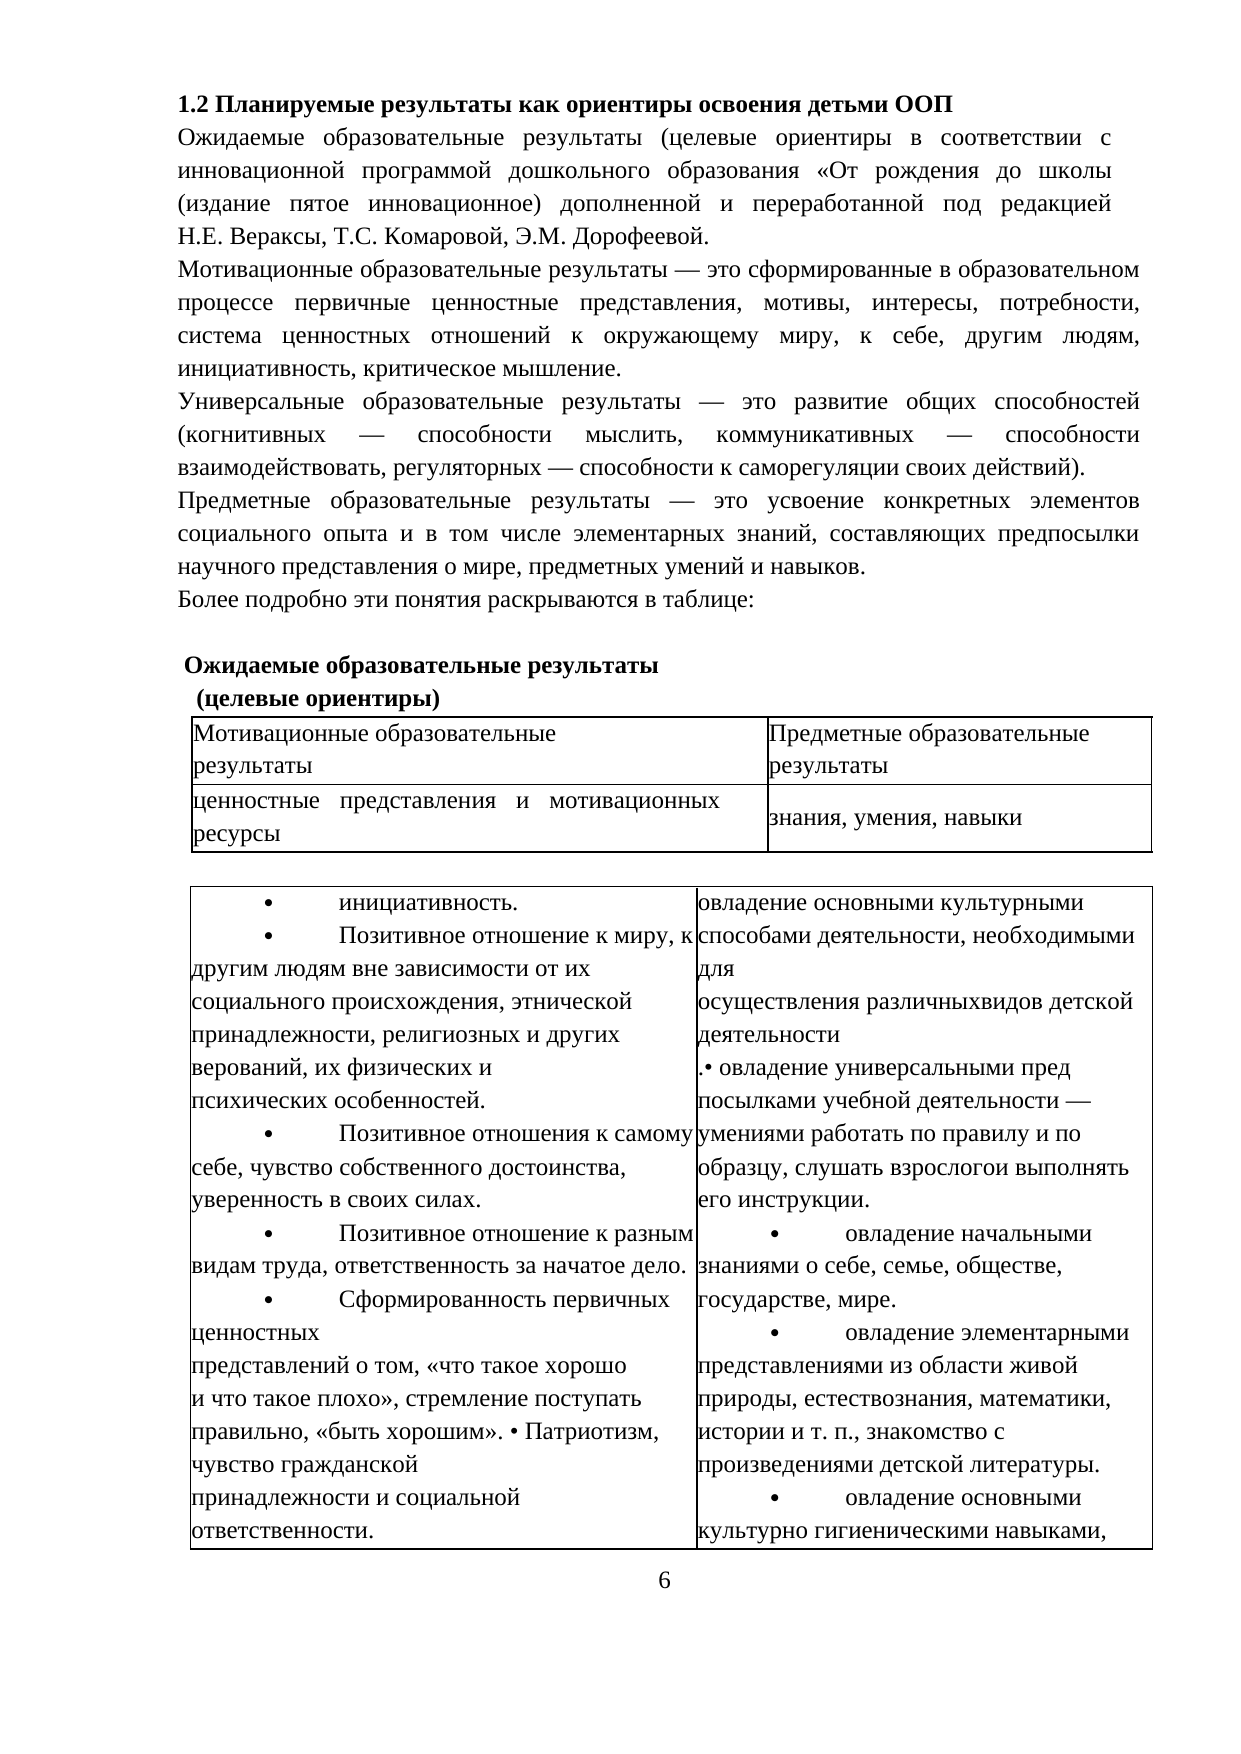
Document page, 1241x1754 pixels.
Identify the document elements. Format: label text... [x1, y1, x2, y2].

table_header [698, 887, 1152, 1548]
text (целевые ориентиры) [177, 683, 1112, 712]
table_cell знания, умения, навыки [769, 785, 1151, 851]
table_header Предметные образовательные результаты [769, 718, 1151, 784]
text Мотивационные образовательные результаты — это сформированные в образовательном процессе первичные ценностные представления, мотивы, интересы, потребности, система ценностных отношений к окружающему миру, к себе, другим людям, инициативность, критическое мышление. [177, 254, 1141, 382]
text Ожидаемые образовательные результаты [177, 650, 1112, 679]
text 1.2 Планируемые результаты как ориентиры освоения детьми ООП [177, 89, 1152, 117]
text Ожидаемые образовательные результаты (целевые ориентиры в соответствии с инновационной программой дошкольного образования «От рождения до школы (издание пятое инновационное) дополненной и переработанной под редакцией Н.Е. Вераксы, Т.С. Комаровой, Э.М. Дорофеевой. [177, 122, 1112, 249]
table_header Мотивационные образовательные результаты [193, 718, 767, 784]
text Более подробно эти понятия раскрываются в таблице: [177, 584, 1112, 613]
text Предметные образовательные результаты — это усвоение конкретных элементов социального опыта и в том числе элементарных знаний, составляющих предпосылки научного представления о мире, предметных умений и навыков. [177, 485, 1141, 580]
table_cell ценностные представления и мотивационных ресурсы [193, 785, 767, 851]
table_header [191, 887, 697, 1548]
text Универсальные образовательные результаты — это развитие общих способностей (когнитивных — способности мыслить, коммуникативных — способности взаимодействовать, регуляторных — способности к саморегуляции своих действий). [177, 386, 1141, 481]
